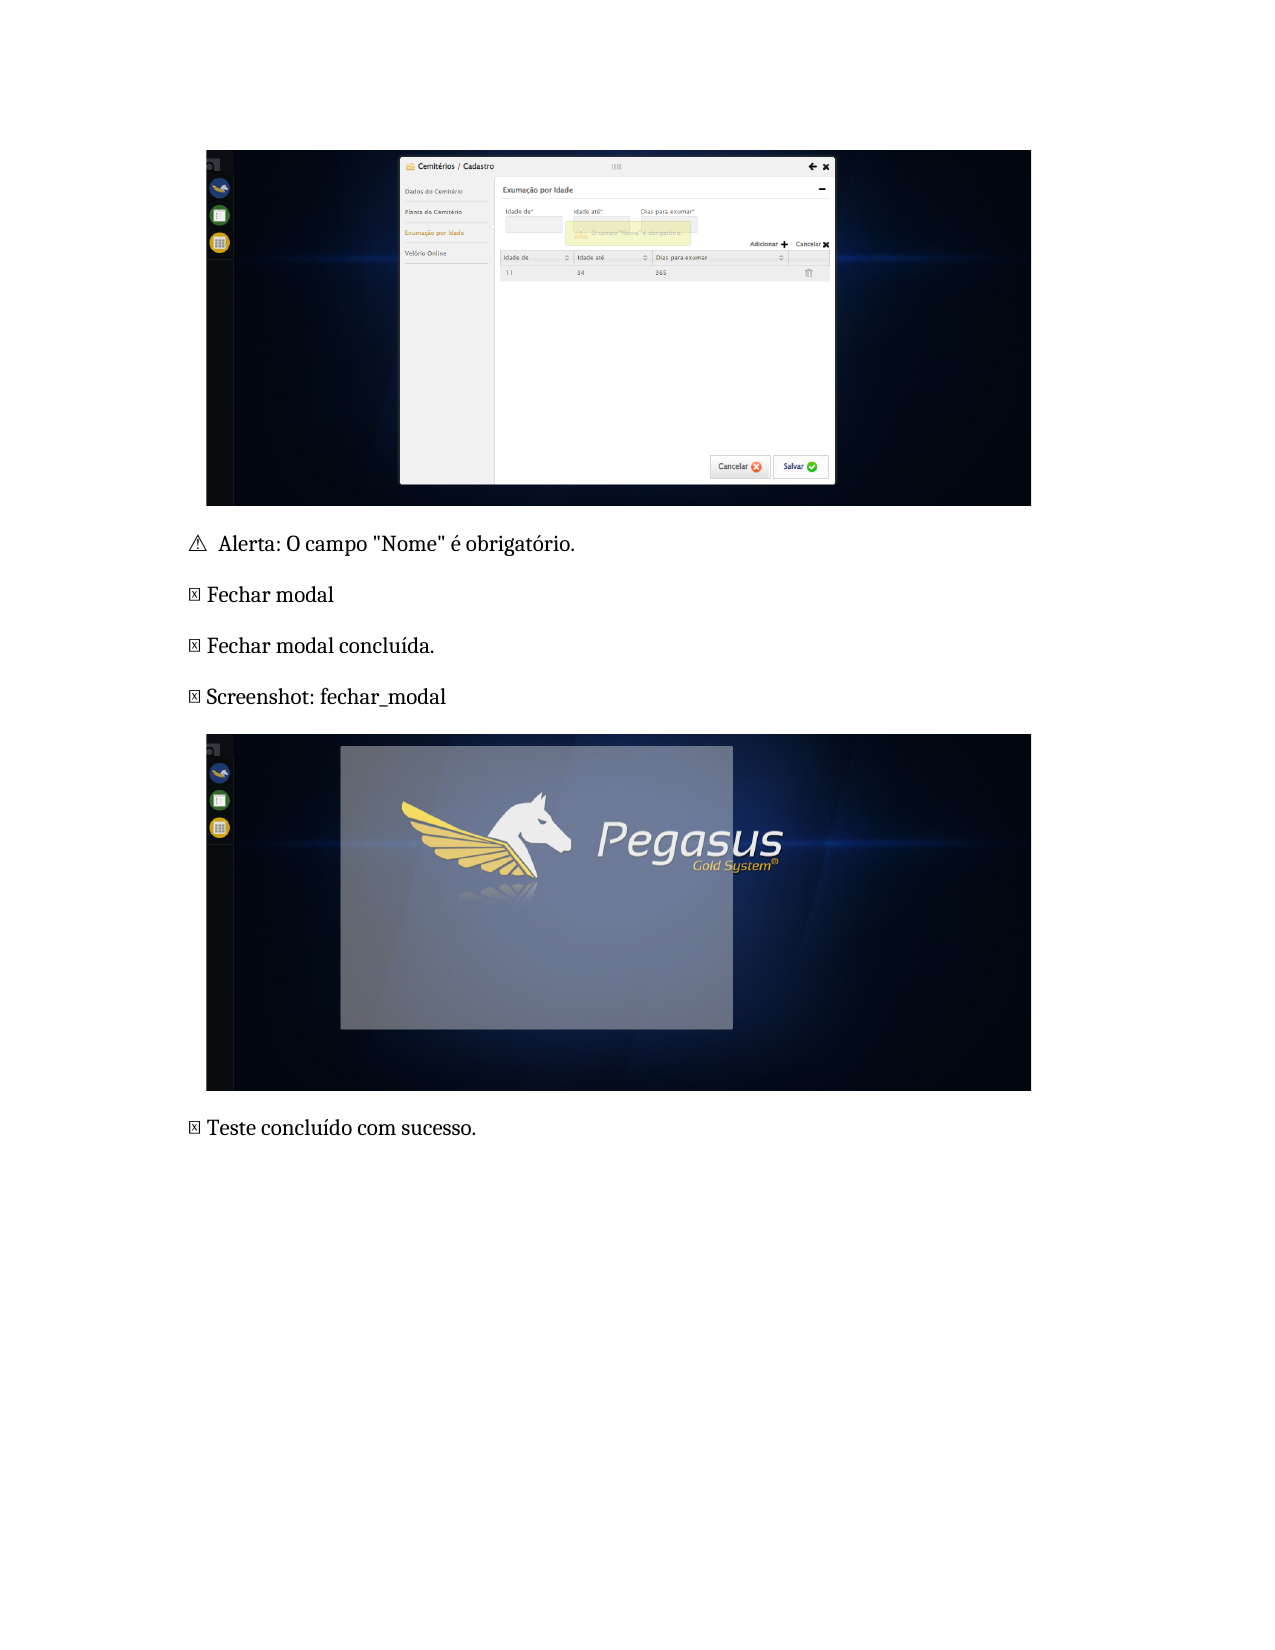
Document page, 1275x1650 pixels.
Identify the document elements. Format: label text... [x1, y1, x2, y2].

text 🔄 Fechar modal [187, 581, 1087, 608]
text 📢 ⚠️ Alerta: O campo "Nome" é obrigatório. [187, 530, 1087, 557]
text 📸 Screenshot: fechar_modal [187, 683, 1087, 710]
text ✅ Fechar modal concluída. [187, 632, 1087, 659]
picture [206, 150, 1032, 506]
text ✅ Teste concluído com sucesso. [187, 1115, 1087, 1141]
picture [206, 734, 1032, 1091]
